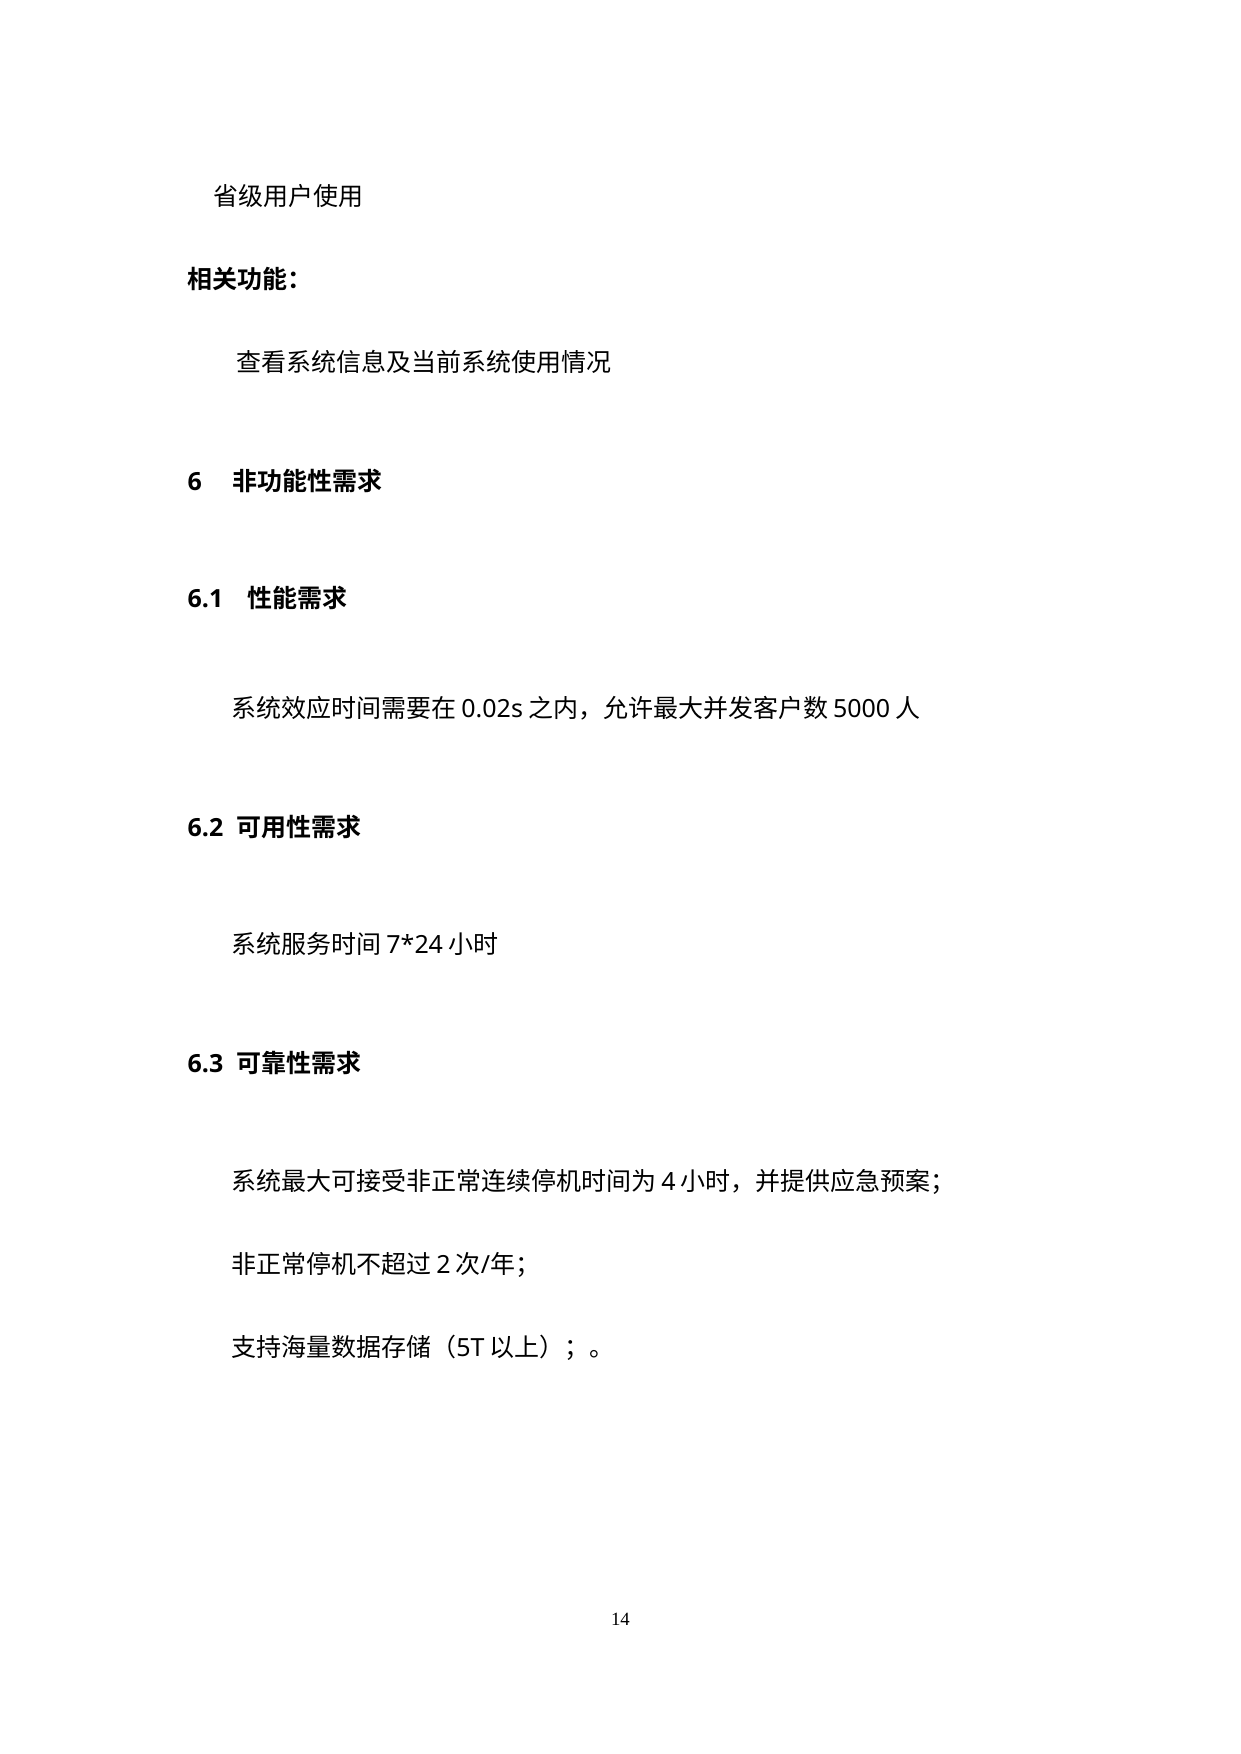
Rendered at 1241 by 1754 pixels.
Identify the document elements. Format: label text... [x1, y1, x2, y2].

text 相关功能： [187, 245, 1053, 310]
text 系统服务时间7*24小时 [187, 911, 1053, 976]
text 非正常停机不超过2次/年； [187, 1230, 1053, 1295]
text 系统效应时间需要在0.02s之内，允许最大并发客户数5000人 [187, 674, 1053, 739]
text 支持海量数据存储（5T以上）；。 [187, 1313, 1053, 1378]
subtitle 性能需求 [187, 564, 1053, 629]
text 系统最大可接受非正常连续停机时间为4小时，并提供应急预案； [187, 1147, 1053, 1212]
subtitle 6.2 可用性需求 [187, 793, 1053, 858]
text 省级用户使用 [187, 162, 1053, 227]
text 查看系统信息及当前系统使用情况 [187, 328, 1053, 393]
subtitle 6.3 可靠性需求 [187, 1029, 1053, 1094]
subtitle 非功能性需求 [187, 447, 1053, 512]
